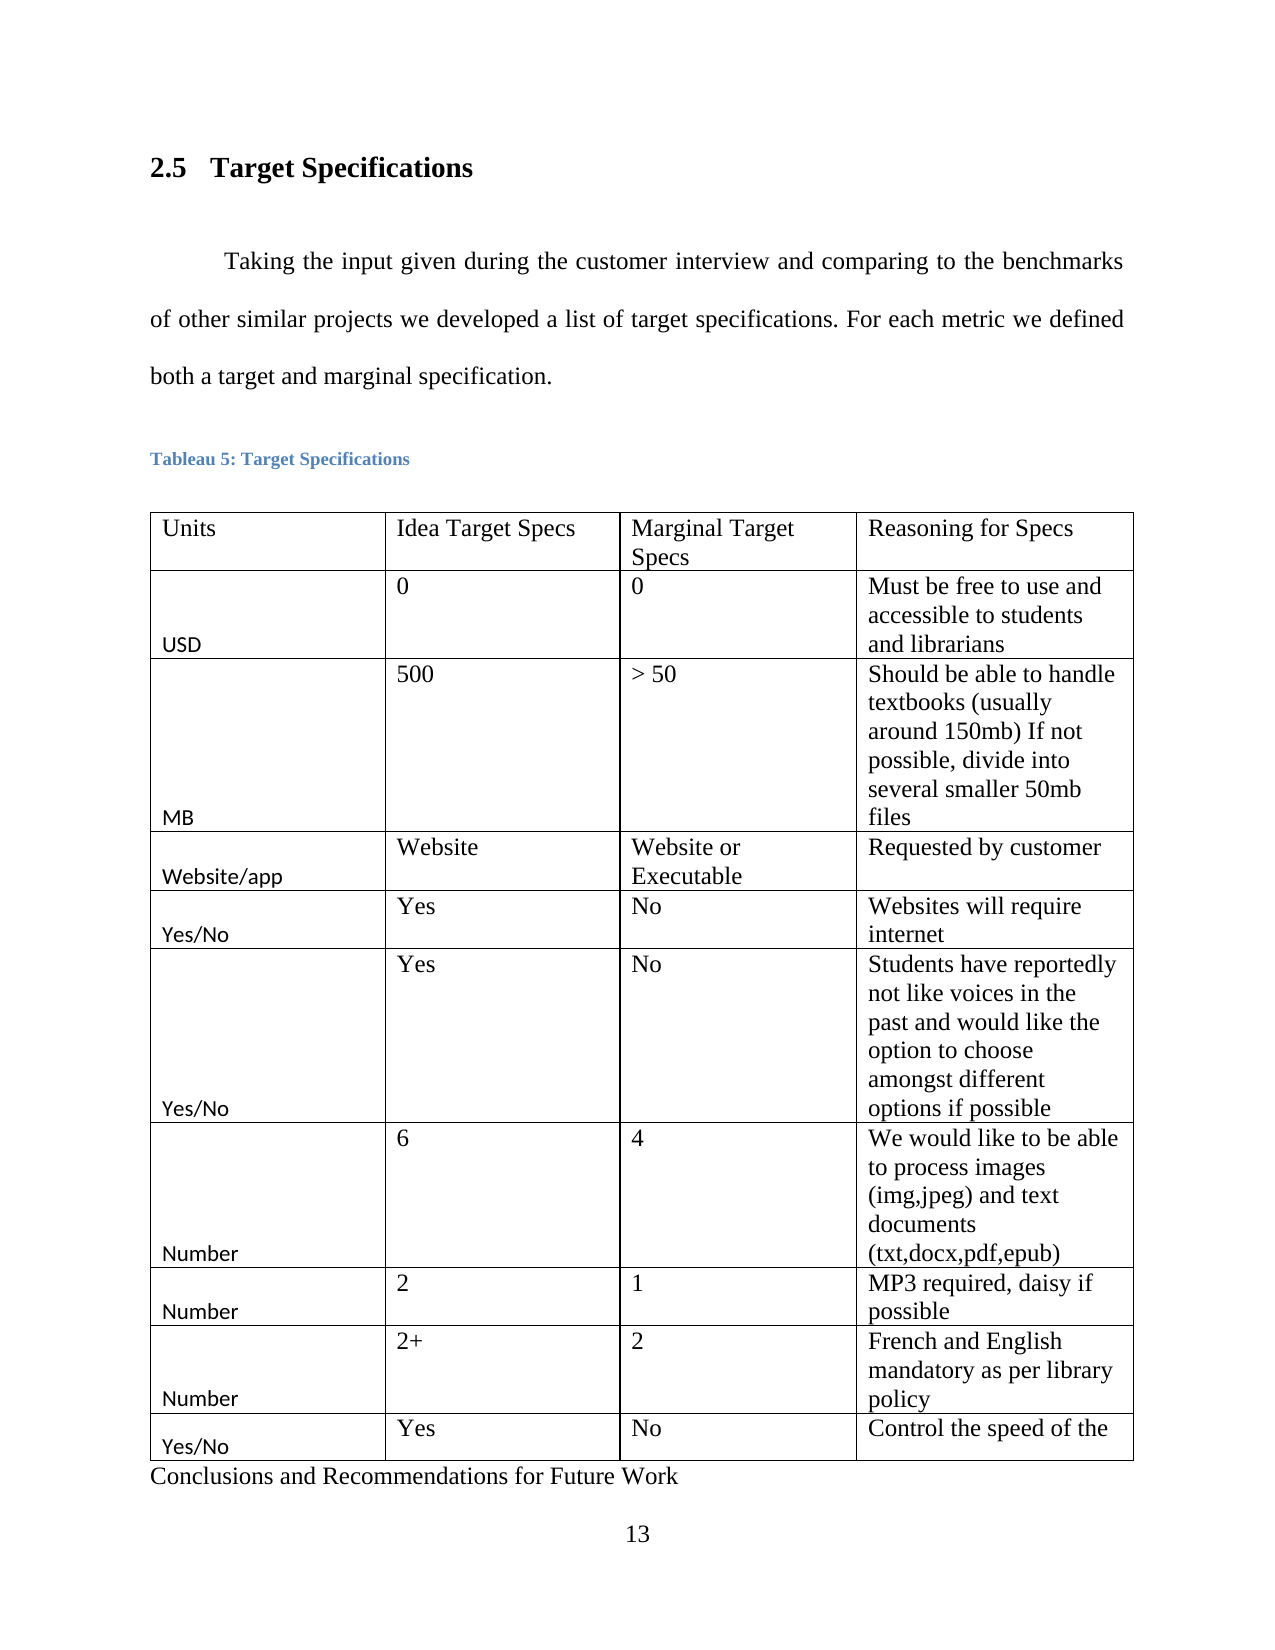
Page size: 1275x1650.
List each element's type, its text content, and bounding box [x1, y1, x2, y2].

table_cell Yes [386, 891, 619, 948]
table_cell Should be able to handle textbooks (usually around 150mb) If not possible, divide into several smaller 50mb files [857, 659, 1133, 831]
table_cell MB [151, 659, 385, 831]
table_cell 2+ [386, 1326, 619, 1412]
table_cell Yes/No [151, 1414, 385, 1460]
table_cell Website [386, 832, 619, 890]
table_cell Students have reportedly not like voices in the past and would like the option to choose amongst different options if possible [857, 949, 1133, 1122]
table_cell No [621, 1414, 856, 1460]
table_cell Control the speed of the voice in the mp3 file to allow for easier listening for students of differing comprehension levels [857, 1414, 1133, 1460]
table_cell Yes/No [151, 949, 385, 1122]
table_header Reasoning for Specs [857, 513, 1133, 570]
table_cell Websites will require internet [857, 891, 1133, 948]
table_cell 500 [386, 659, 619, 831]
table_cell No [621, 891, 856, 948]
table_cell Must be free to use and accessible to students and librarians [857, 571, 1133, 658]
table_header Units [151, 513, 385, 570]
table_cell > 50 [621, 659, 856, 831]
table_cell Website/app [151, 832, 385, 890]
table_header Idea Target Specs [386, 513, 619, 570]
table_cell Yes [386, 1414, 619, 1460]
table_cell Yes [386, 949, 619, 1122]
table_cell Website or Executable [621, 832, 856, 890]
table_cell French and English mandatory as per library policy [857, 1326, 1133, 1412]
table_cell No [621, 949, 856, 1122]
table_cell Requested by customer [857, 832, 1133, 890]
table_cell Number [151, 1268, 385, 1325]
table_cell 0 [621, 571, 856, 658]
table_cell USD [151, 571, 385, 658]
table_cell We would like to be able to process images (img,jpeg) and text documents (txt,docx,pdf,epub) [857, 1123, 1133, 1267]
table_cell 6 [386, 1123, 619, 1267]
table_cell 0 [386, 571, 619, 658]
table_header Marginal Target Specs [621, 513, 856, 570]
text Tableau 5: Target Specifications [150, 448, 1125, 469]
table_cell 2 [621, 1326, 856, 1412]
table_cell 4 [621, 1123, 856, 1267]
table_cell Number [151, 1123, 385, 1267]
subtitle Target Specifications [150, 150, 1125, 183]
table_cell 2 [386, 1268, 619, 1325]
table_cell MP3 required, daisy if possible [857, 1268, 1133, 1325]
table_cell Yes/No [151, 891, 385, 948]
table_cell 1 [621, 1268, 856, 1325]
table_cell Number [151, 1326, 385, 1412]
